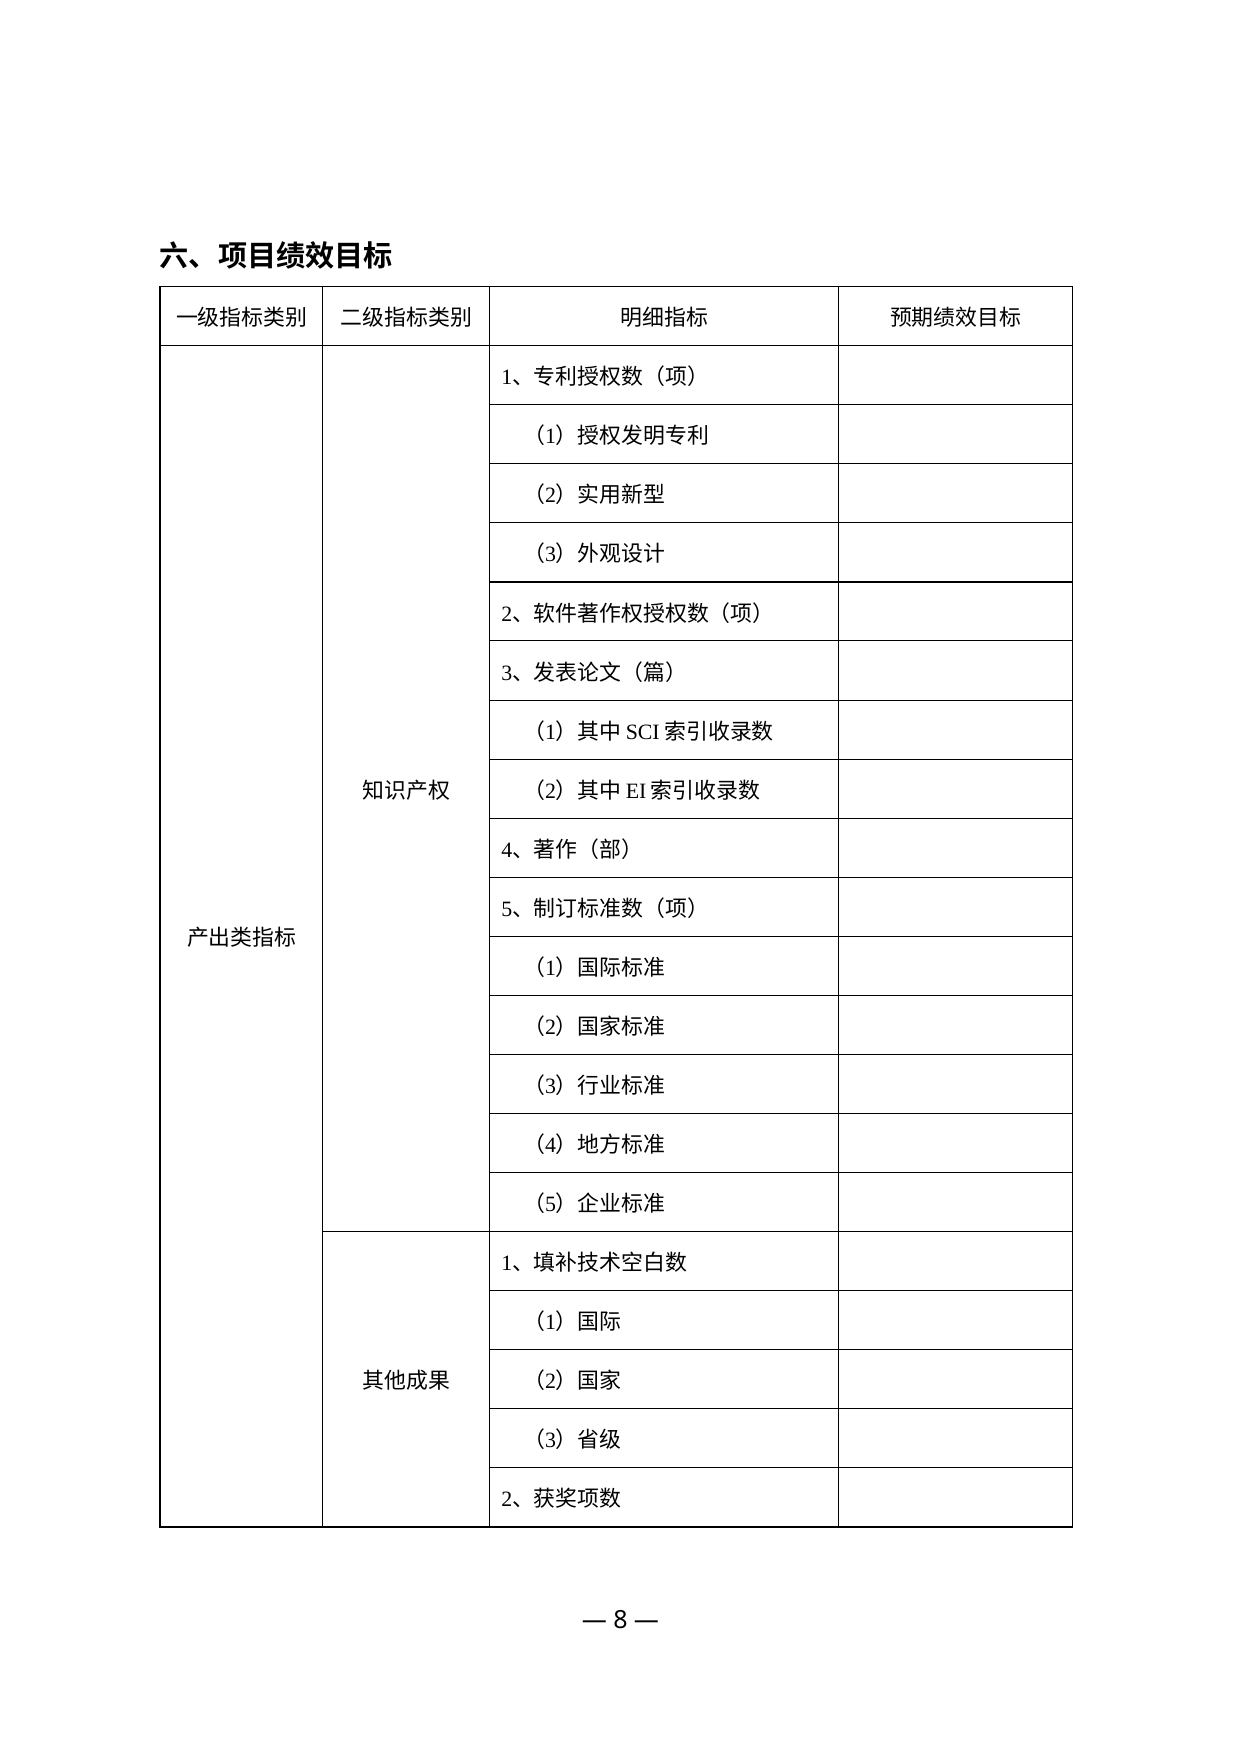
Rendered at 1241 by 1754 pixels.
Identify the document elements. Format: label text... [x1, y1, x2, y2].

table_cell [839, 1291, 1072, 1349]
table_cell [839, 641, 1072, 699]
table_cell 1、专利授权数（项） [490, 346, 838, 404]
table_header 预期绩效目标 [839, 287, 1072, 345]
table_cell [839, 1055, 1072, 1113]
table_cell [839, 1114, 1072, 1172]
table_cell （1）国际 [490, 1291, 838, 1349]
table_cell [839, 760, 1072, 818]
table_cell [839, 405, 1072, 463]
table_cell （2）国家标准 [490, 996, 838, 1054]
table_cell （3）行业标准 [490, 1055, 838, 1113]
table_cell [839, 701, 1072, 758]
table_cell 3、发表论文（篇） [490, 641, 838, 699]
table_header 一级指标类别 [161, 287, 322, 345]
table_cell （2）国家 [490, 1350, 838, 1408]
table_cell （4）地方标准 [490, 1114, 838, 1172]
table_cell [839, 346, 1072, 404]
table_cell [839, 1409, 1072, 1467]
table_cell [839, 878, 1072, 936]
table_cell （3）省级 [490, 1409, 838, 1467]
table_cell （1）其中SCI索引收录数 [490, 701, 838, 758]
text 六、项目绩效目标 [159, 221, 1081, 286]
table_cell [839, 1350, 1072, 1408]
table_cell 产出类指标 [161, 346, 322, 1526]
table_header 明细指标 [490, 287, 838, 345]
table_cell 2、软件著作权授权数（项） [490, 583, 838, 640]
table_cell 其他成果 [323, 1232, 489, 1526]
table_cell [839, 1468, 1072, 1526]
table_cell （3）外观设计 [490, 523, 838, 581]
table_cell （2）实用新型 [490, 464, 838, 522]
table_cell （1）授权发明专利 [490, 405, 838, 463]
table_cell [839, 996, 1072, 1054]
table_cell 1、填补技术空白数 [490, 1232, 838, 1290]
table_cell [839, 464, 1072, 522]
table_cell （1）国际标准 [490, 937, 838, 995]
table_cell 4、著作（部） [490, 819, 838, 877]
table_cell [839, 937, 1072, 995]
table_cell （5）企业标准 [490, 1173, 838, 1231]
table_cell 2、获奖项数 [490, 1468, 838, 1526]
table_cell 5、制订标准数（项） [490, 878, 838, 936]
table_cell 知识产权 [323, 346, 489, 1231]
table_cell [839, 583, 1072, 640]
table_cell [839, 1232, 1072, 1290]
table_cell [839, 523, 1072, 581]
table_header 二级指标类别 [323, 287, 489, 345]
table_cell [839, 1173, 1072, 1231]
table_cell （2）其中EI索引收录数 [490, 760, 838, 818]
table_cell [839, 819, 1072, 877]
